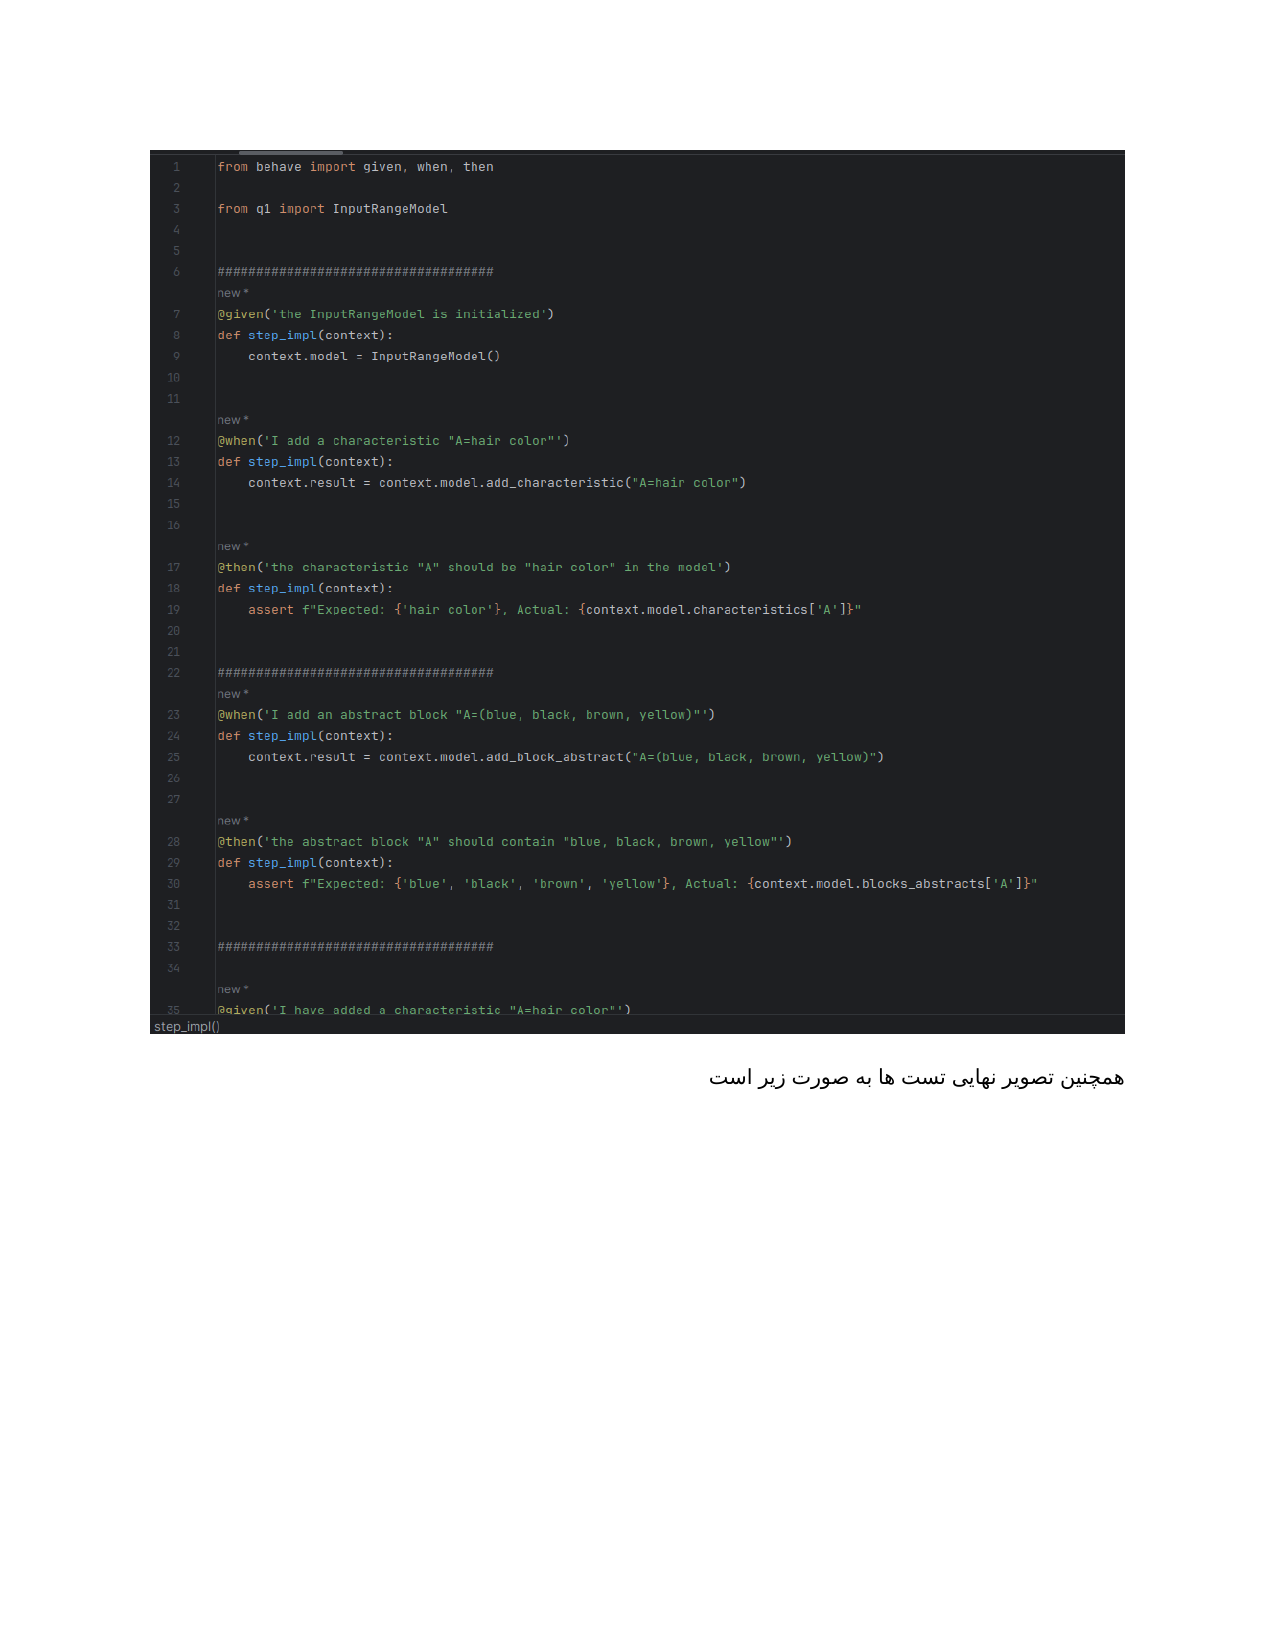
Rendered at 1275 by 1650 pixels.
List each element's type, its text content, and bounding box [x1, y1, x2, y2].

picture [150, 150, 1125, 1034]
text همچنین تصویر نهایی تست ها به صورت زیر است [150, 1065, 1125, 1089]
